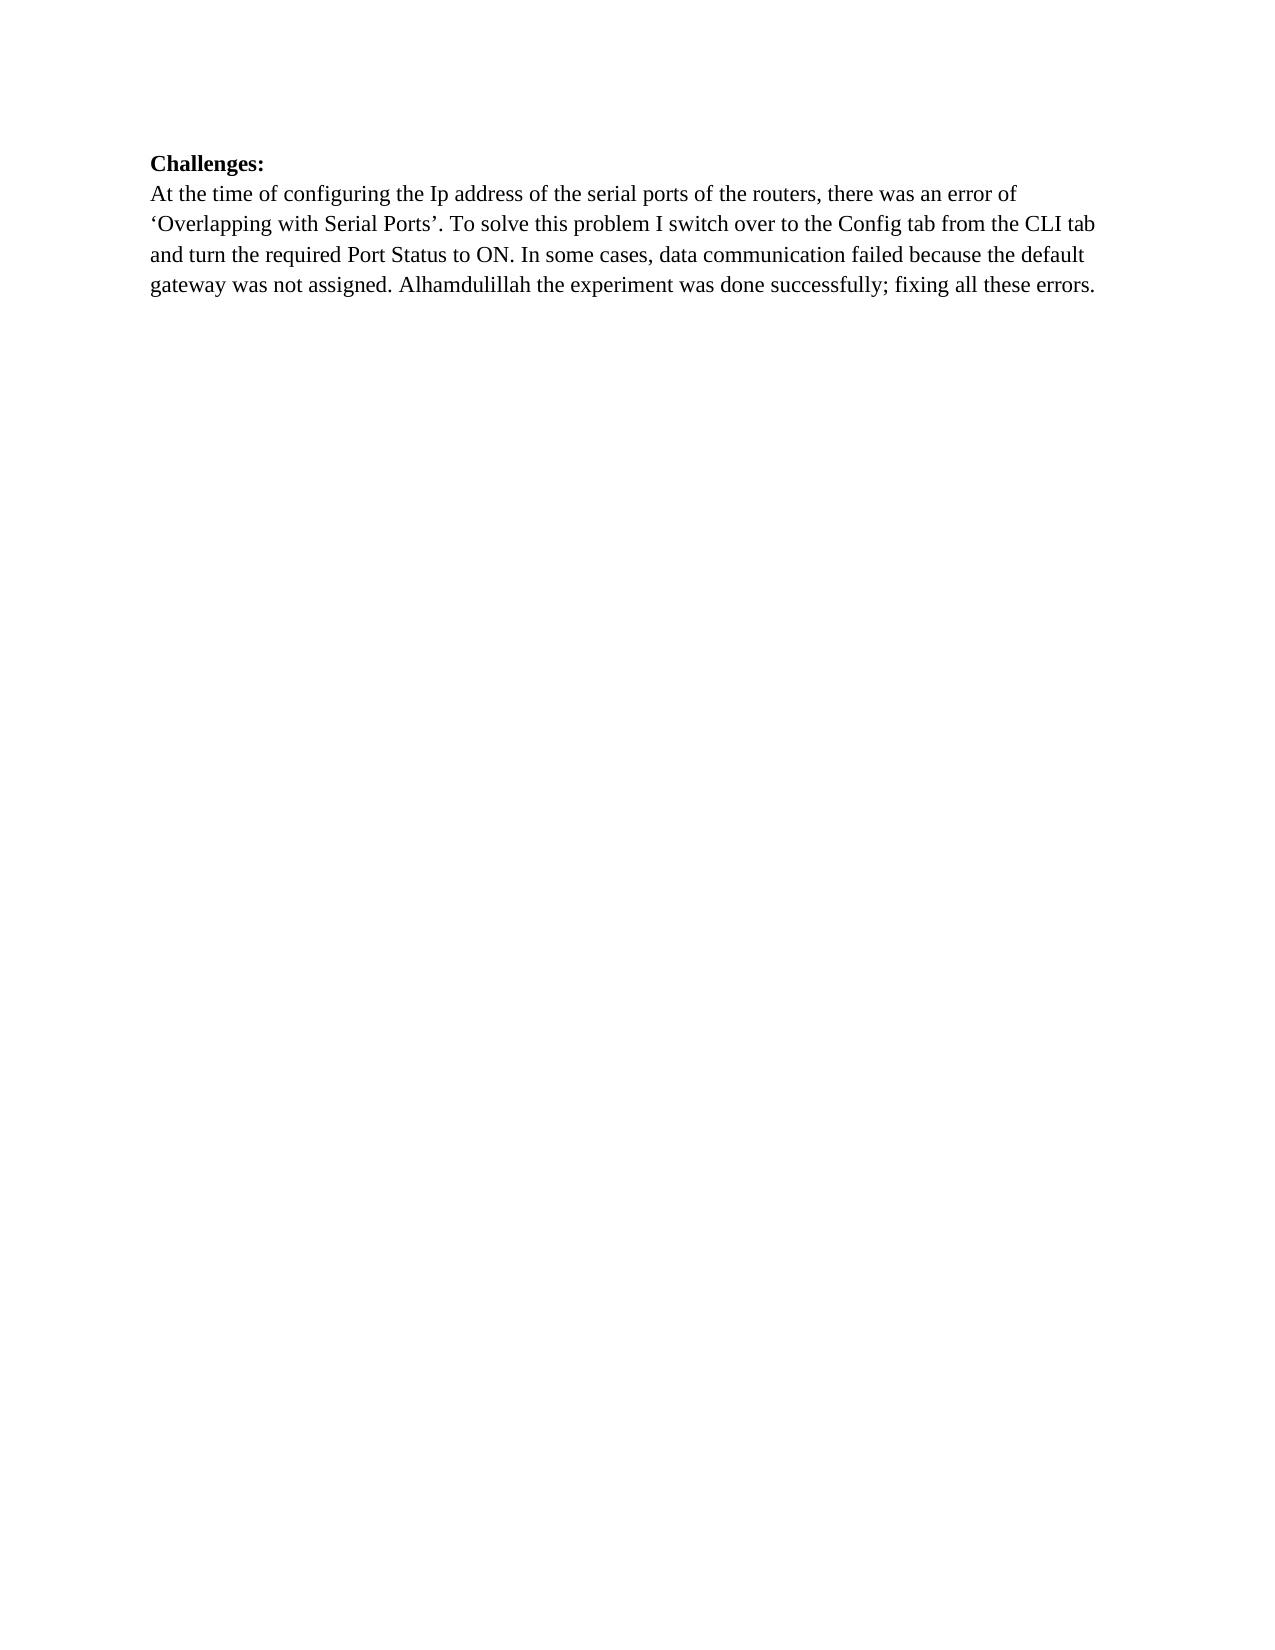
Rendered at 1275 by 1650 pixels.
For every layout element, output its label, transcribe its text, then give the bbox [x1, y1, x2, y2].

text Challenges: [150, 150, 1125, 176]
text At the time of configuring the Ip address of the serial ports of the routers, there was an error of ‘Overlapping with Serial Ports’. To solve this problem I switch over to the Config tab from the CLI tab and turn the required Port Status to ON. In some cases, data communication failed because the default gateway was not assigned. Alhamdulillah the experiment was done successfully; fixing all these errors. [150, 180, 1125, 297]
